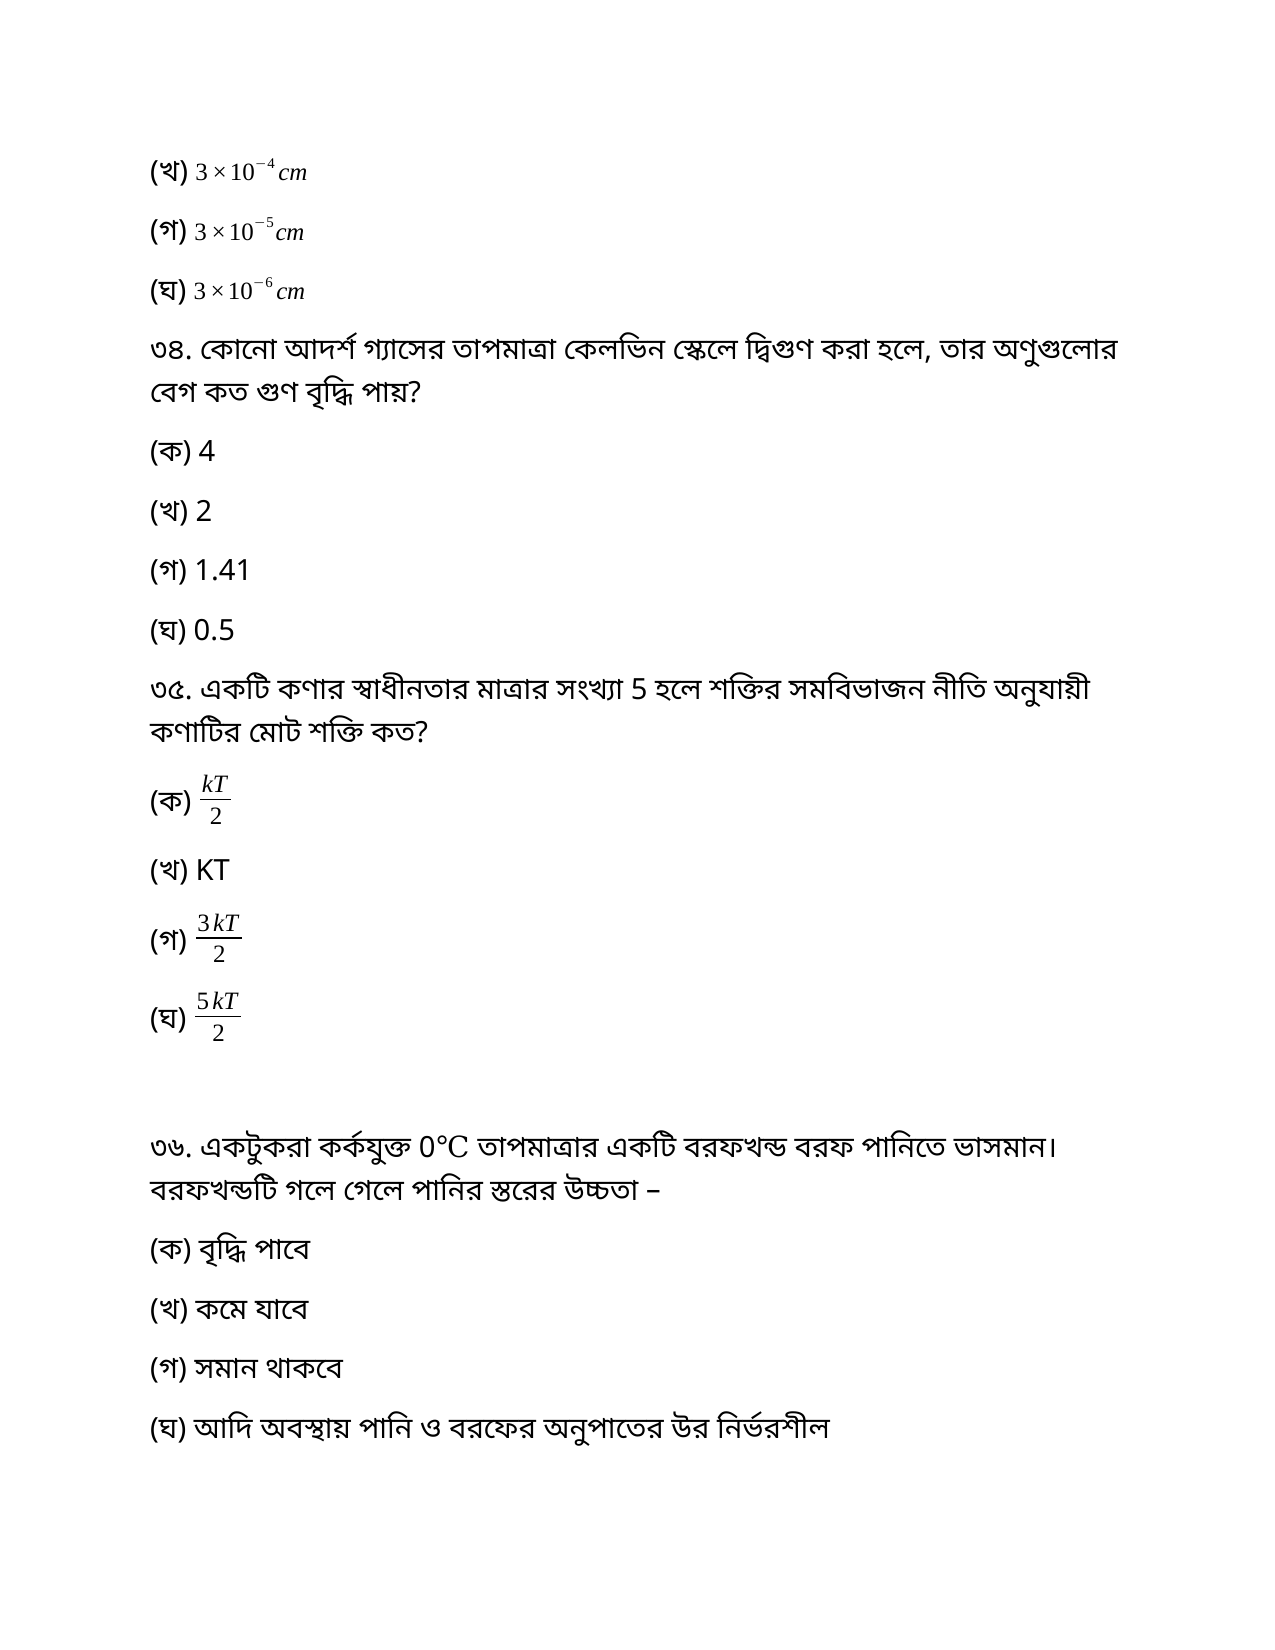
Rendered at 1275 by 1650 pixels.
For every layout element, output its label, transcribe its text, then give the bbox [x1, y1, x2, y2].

text (খ) [150, 150, 1125, 190]
text ৩৬. একটুকরা কর্কযুক্ত 0℃ তাপমাত্রার একটি বরফখন্ড বরফ পানিতে ভাসমান। বরফখন্ডটি গলে গেলে পানির স্তরের উচ্চতা – [150, 1126, 1125, 1209]
text (খ) কমে যাবে [150, 1288, 1125, 1328]
text (গ) সমান থাকবে [150, 1347, 1125, 1387]
text (ঘ) আদি অবস্থায় পানি ও বরফের অনুপাতের উর নির্ভরশীল [150, 1407, 1125, 1447]
text (গ) 1.41 [150, 550, 1125, 589]
text ৩৫. একটি কণার স্বাধীনতার মাত্রার সংখ্যা 5 হলে শক্তির সমবিভাজন নীতি অনুযায়ী কণাটির মোট শক্তি কত? [150, 669, 1125, 751]
text (ক) বৃদ্ধি পাবে [150, 1228, 1125, 1268]
text (খ) KT [150, 850, 1125, 889]
text (ঘ) [150, 269, 1125, 309]
text (গ) [150, 209, 1125, 249]
text (গ) [150, 909, 1125, 968]
text (ঘ) 0.5 [150, 609, 1125, 649]
text (ঘ) [150, 988, 1125, 1047]
text (খ) 2 [150, 490, 1125, 530]
text (ক) 4 [150, 431, 1125, 470]
text ৩৪. কোনো আদর্শ গ্যাসের তাপমাত্রা কেলভিন স্কেলে দ্বিগুণ করা হলে, তার অণুগুলোর বেগ কত গুণ বৃদ্ধি পায়? [150, 328, 1125, 411]
text (ক) [150, 771, 1125, 830]
